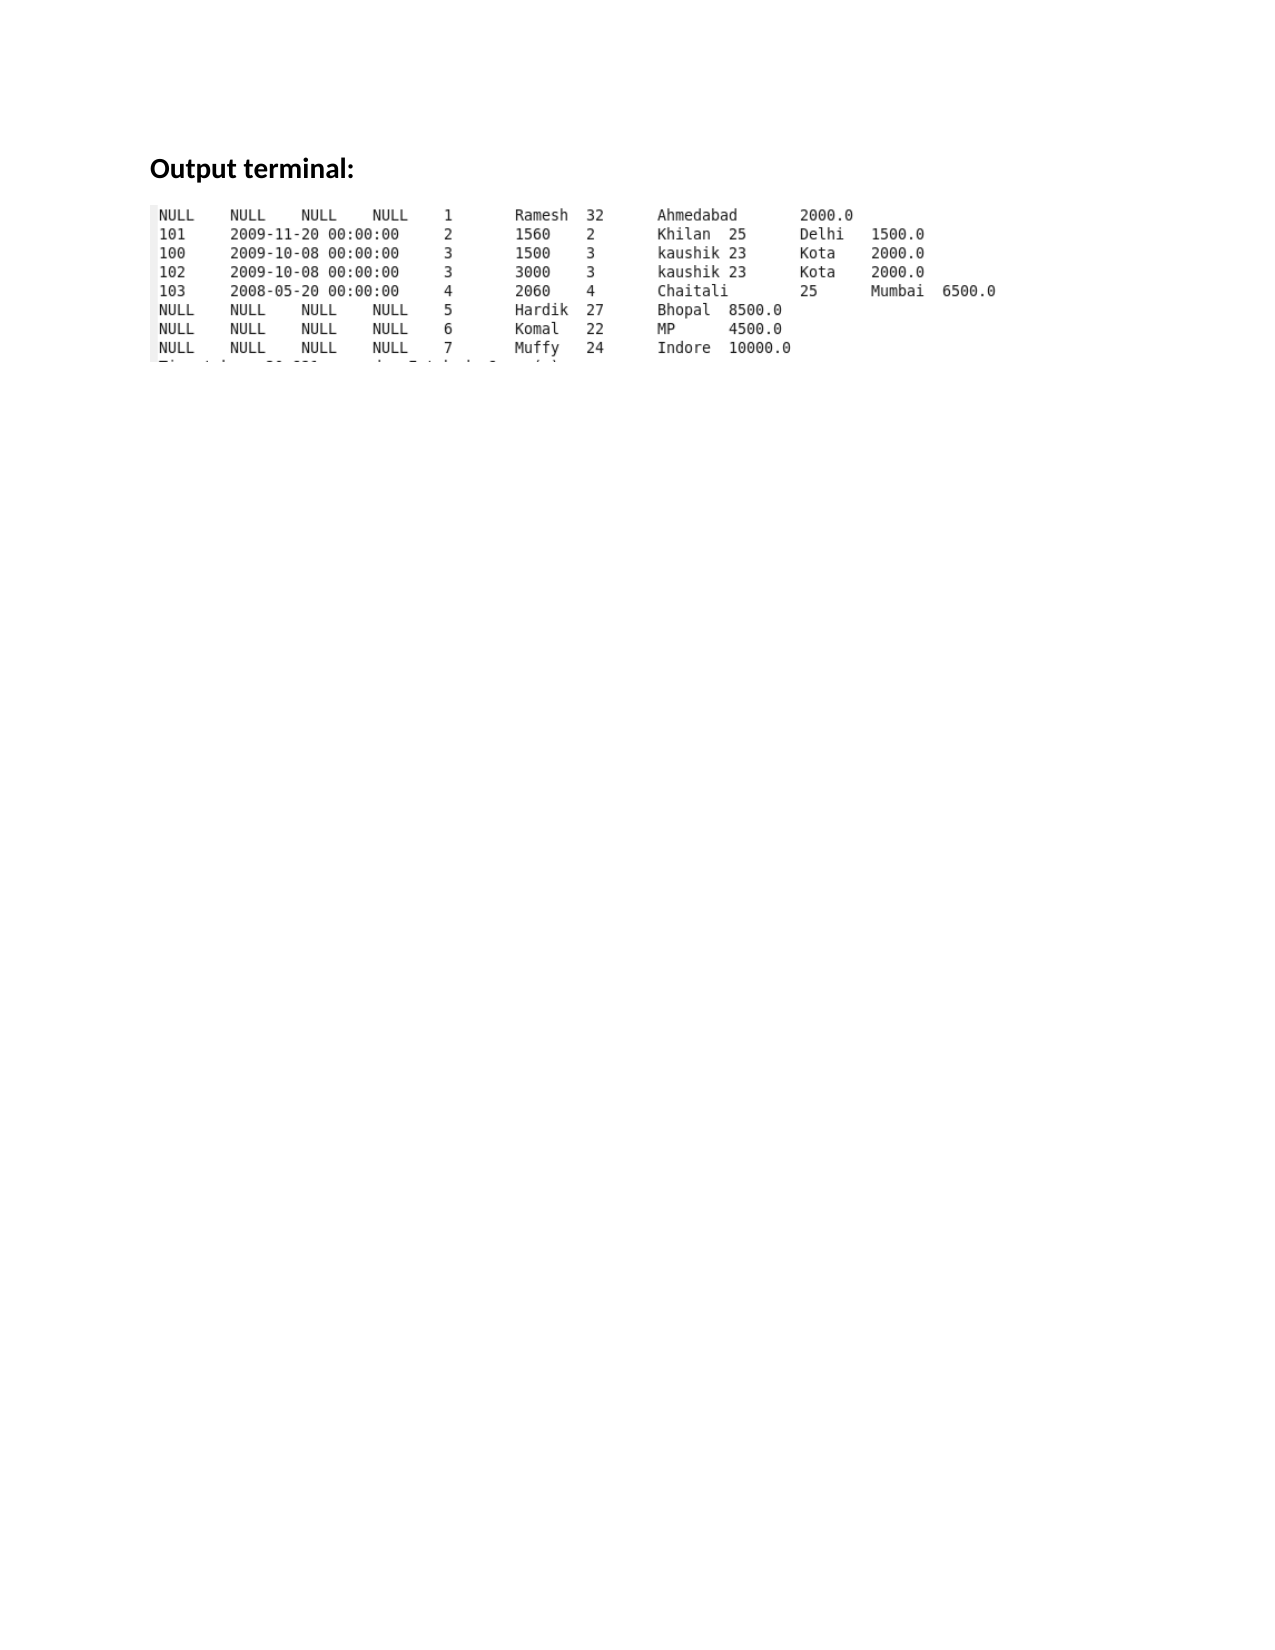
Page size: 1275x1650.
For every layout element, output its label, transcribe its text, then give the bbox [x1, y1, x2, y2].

picture [150, 205, 1125, 362]
text Output terminal: [150, 150, 1125, 186]
